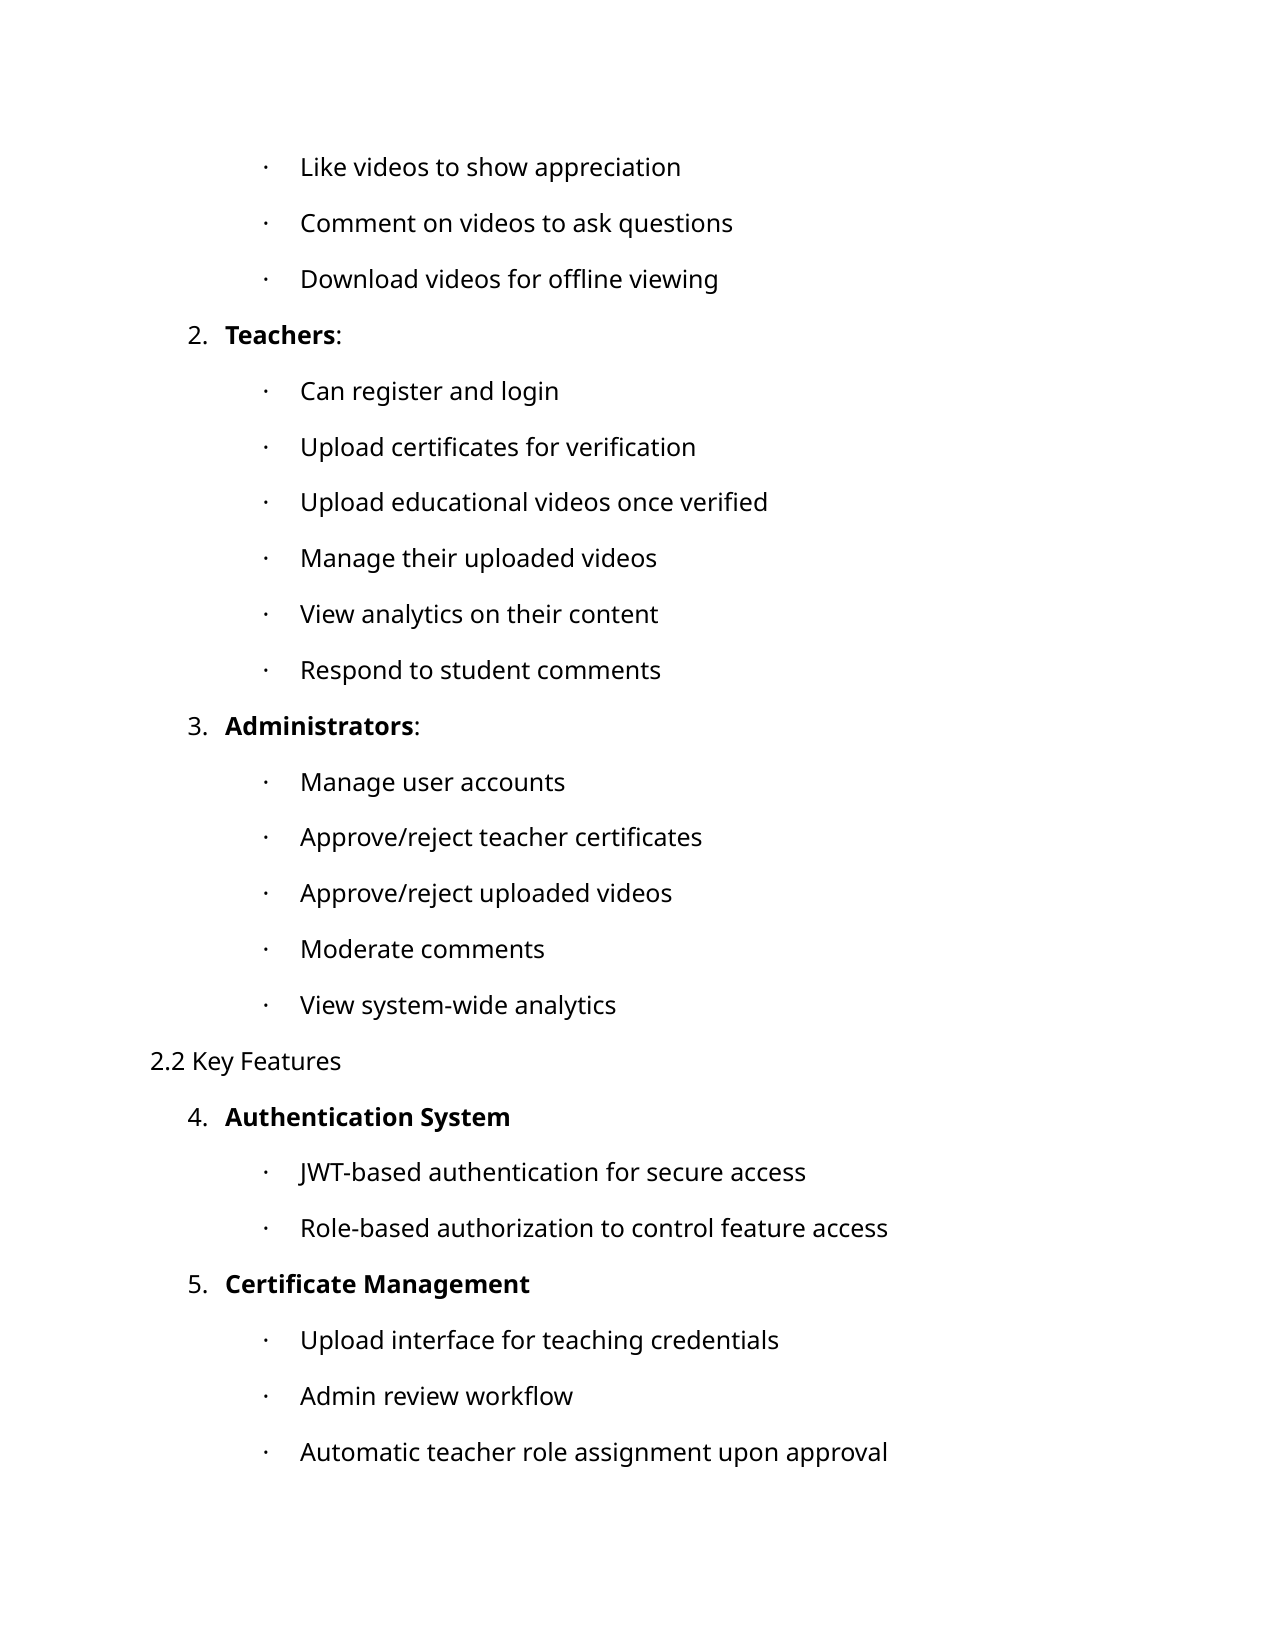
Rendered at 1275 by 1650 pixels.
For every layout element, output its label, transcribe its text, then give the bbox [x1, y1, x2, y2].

list View analytics on their content [262, 597, 1125, 631]
list Upload interface for teaching credentials [262, 1322, 1125, 1357]
list Teachers: [187, 317, 1125, 352]
list Can register and login [262, 373, 1125, 407]
list Certificate Management [187, 1267, 1125, 1301]
list Approve/reject uploaded videos [262, 876, 1125, 910]
list Authentication System [187, 1099, 1125, 1133]
list Upload educational videos once verified [262, 485, 1125, 519]
list Respond to student comments [262, 652, 1125, 687]
list View system-wide analytics [262, 987, 1125, 1022]
list Like videos to show appreciation [262, 150, 1125, 184]
list Moderate comments [262, 932, 1125, 966]
list Comment on videos to ask questions [262, 206, 1125, 240]
list Approve/reject teacher certificates [262, 820, 1125, 854]
list JWT-based authentication for secure access [262, 1155, 1125, 1189]
list Role-based authorization to control feature access [262, 1211, 1125, 1245]
list Manage their uploaded videos [262, 541, 1125, 575]
text 2.2 Key Features [150, 1043, 1125, 1077]
list Upload certificates for verification [262, 429, 1125, 463]
list Admin review workflow [262, 1378, 1125, 1412]
list Download videos for offline viewing [262, 262, 1125, 296]
list Automatic teacher role assignment upon approval [262, 1434, 1125, 1468]
list Manage user accounts [262, 764, 1125, 798]
list Administrators: [187, 708, 1125, 742]
